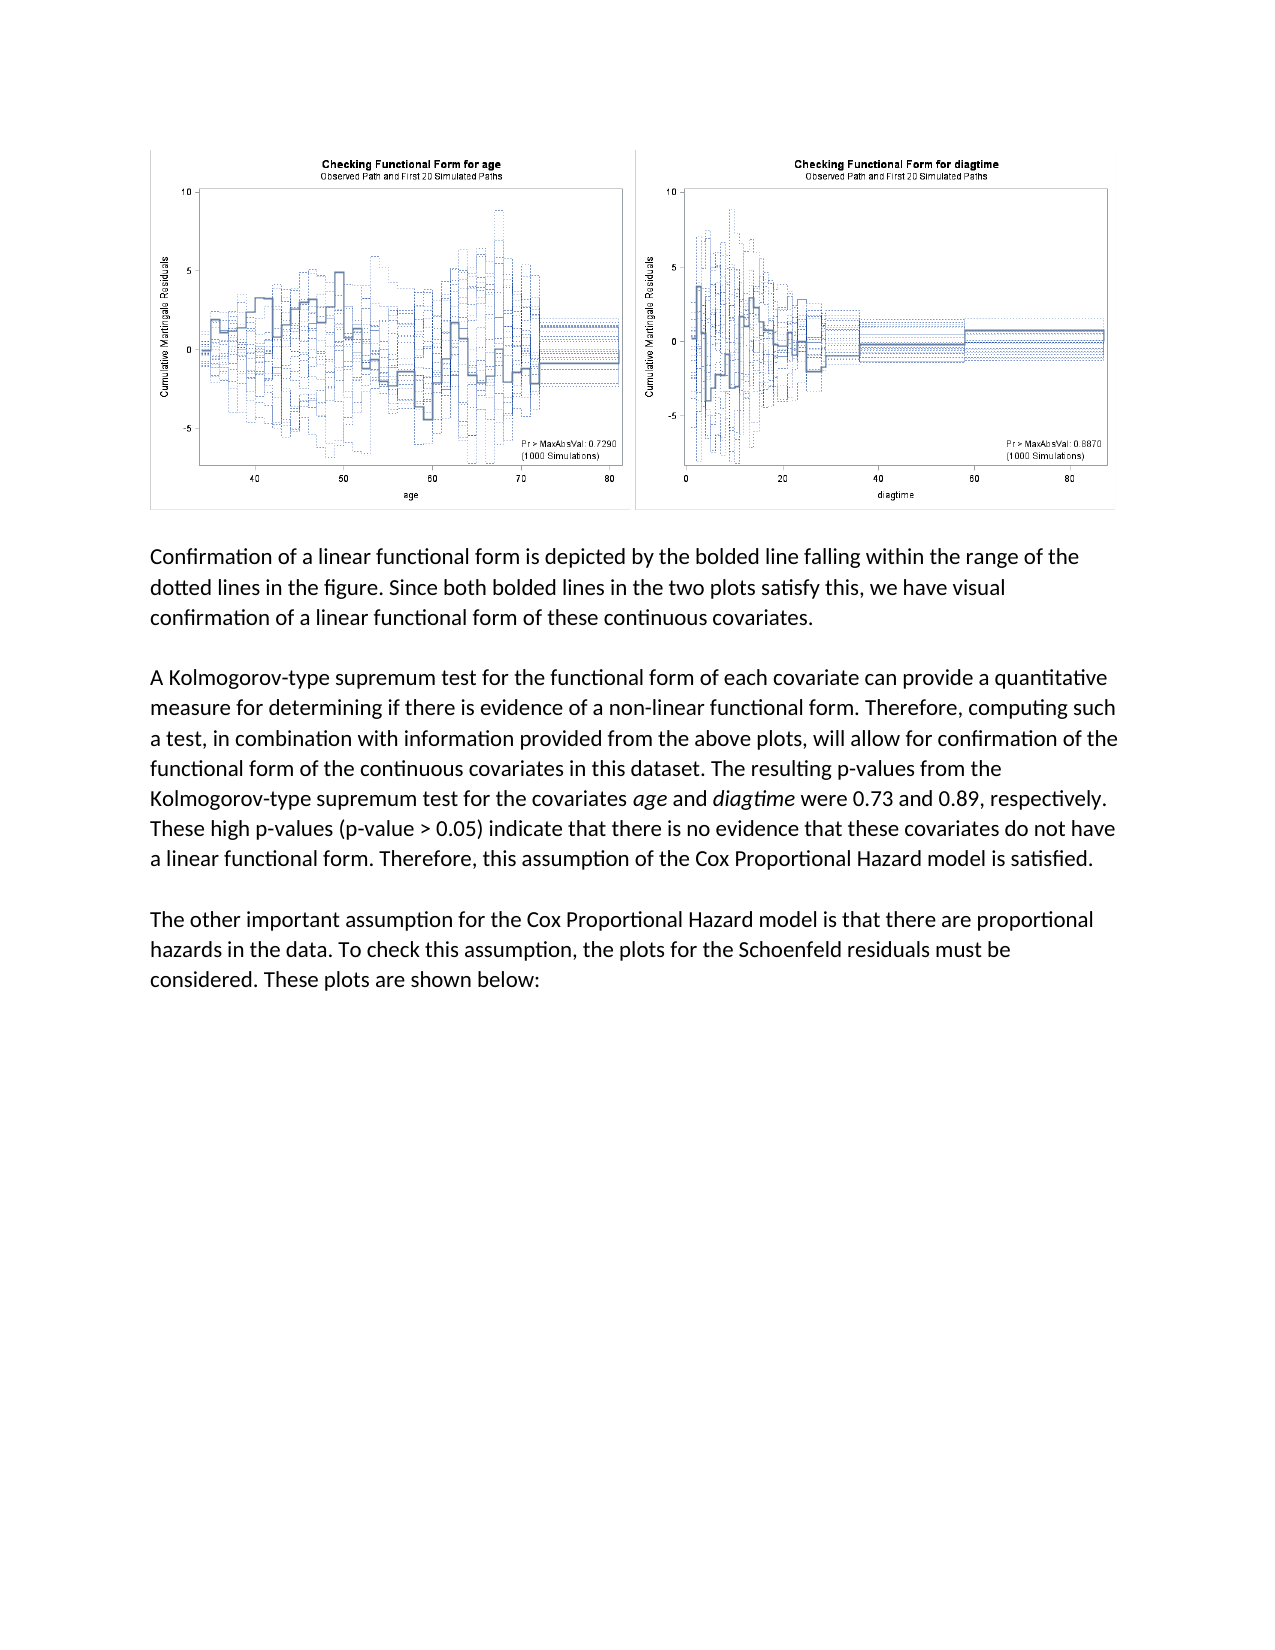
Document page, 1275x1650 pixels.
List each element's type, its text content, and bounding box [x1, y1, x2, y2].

text Confirmation of a linear functional form is depicted by the bolded line falling within the range of the dotted lines in the figure. Since both bolded lines in the two plots satisfy this, we have visual confirmation of a linear functional form of these continuous covariates. [150, 542, 1125, 631]
picture [150, 150, 630, 510]
text A Kolmogorov-type supremum test for the functional form of each covariate can provide a quantitative measure for determining if there is evidence of a non-linear functional form. Therefore, computing such a test, in combination with information provided from the above plots, will allow for confirmation of the functional form of the continuous covariates in this dataset. The resulting p-values from the Kolmogorov-type supremum test for the covariates age and diagtime were 0.73 and 0.89, respectively. These high p-values (p-value > 0.05) indicate that there is no evidence that these covariates do not have a linear functional form. Therefore, this assumption of the Cox Proportional Hazard model is satisfied. [150, 663, 1125, 872]
picture [635, 150, 1116, 510]
text The other important assumption for the Cox Proportional Hazard model is that there are proportional hazards in the data. To check this assumption, the plots for the Schoenfeld residuals must be considered. These plots are shown below: [150, 905, 1125, 993]
